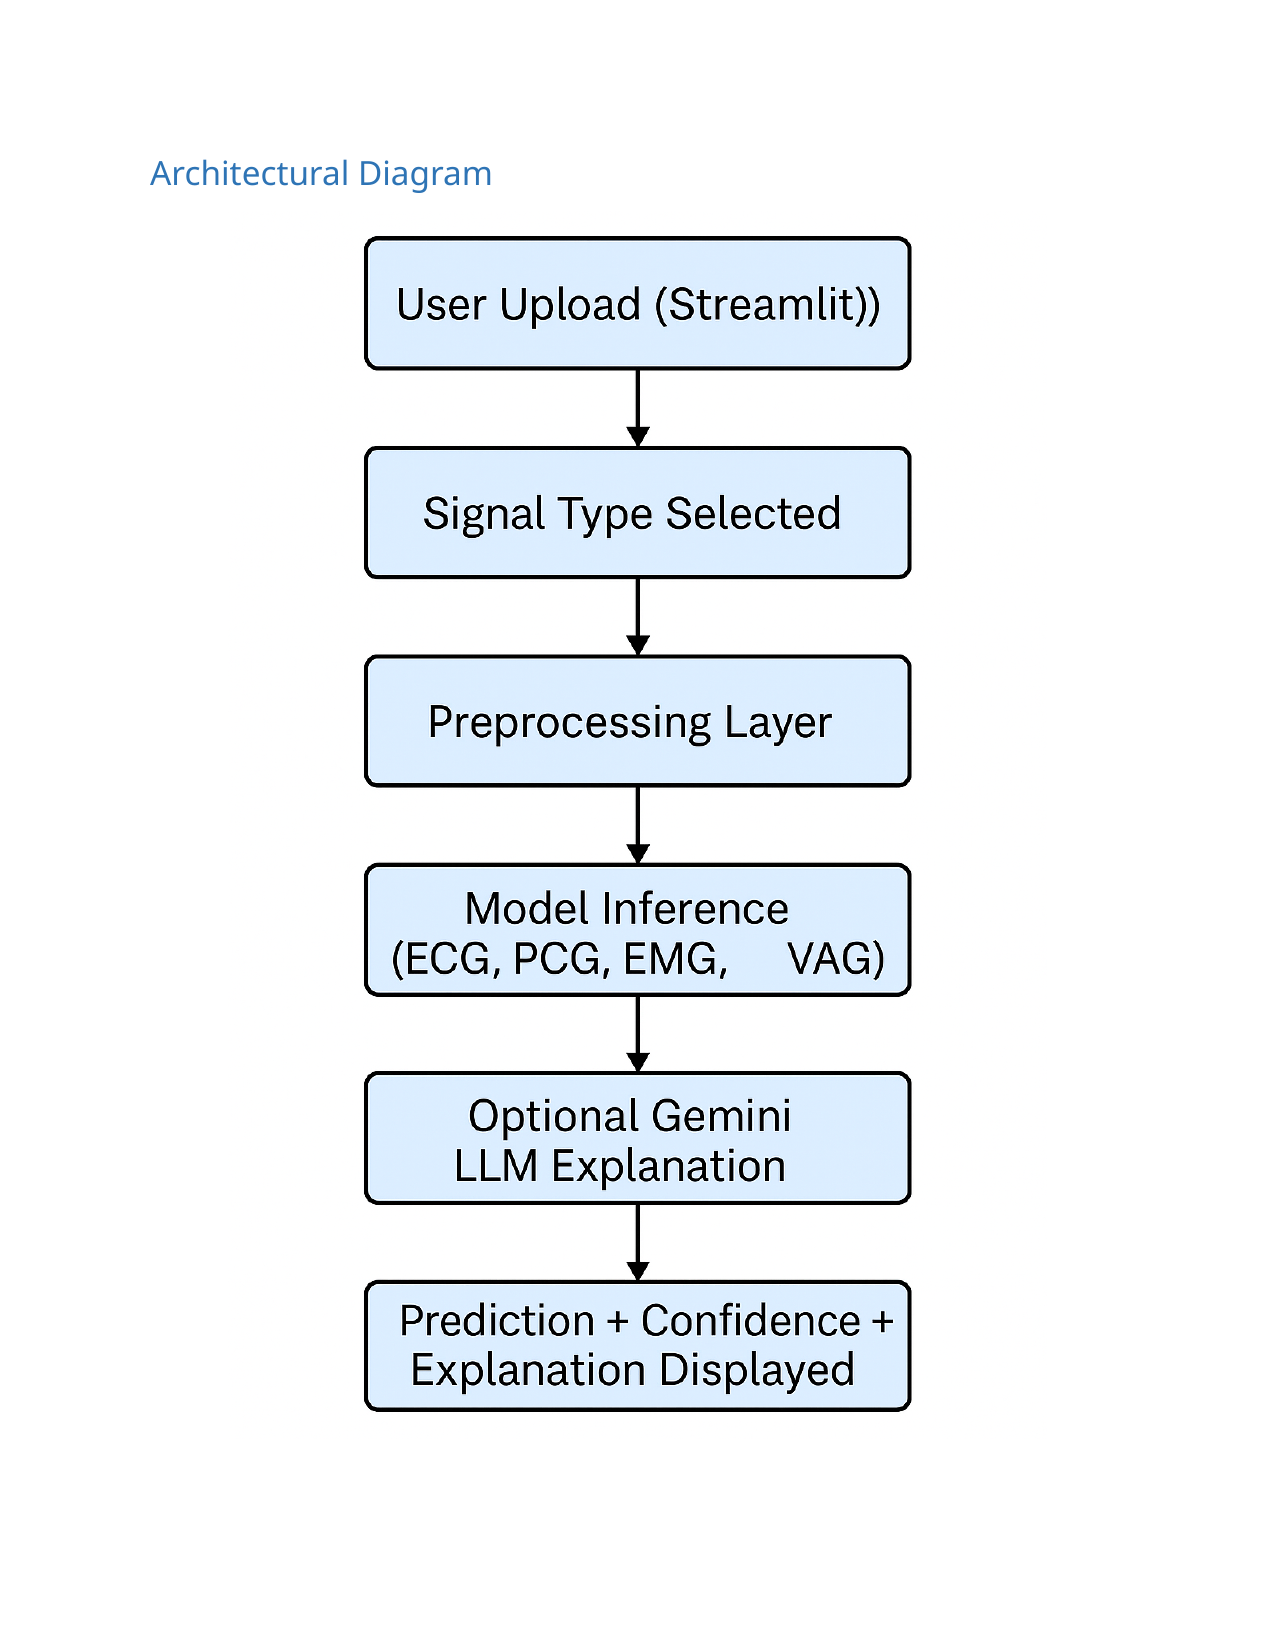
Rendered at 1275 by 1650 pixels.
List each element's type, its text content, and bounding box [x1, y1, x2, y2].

picture [228, 211, 1047, 1439]
subtitle Architectural Diagram [150, 150, 1125, 195]
